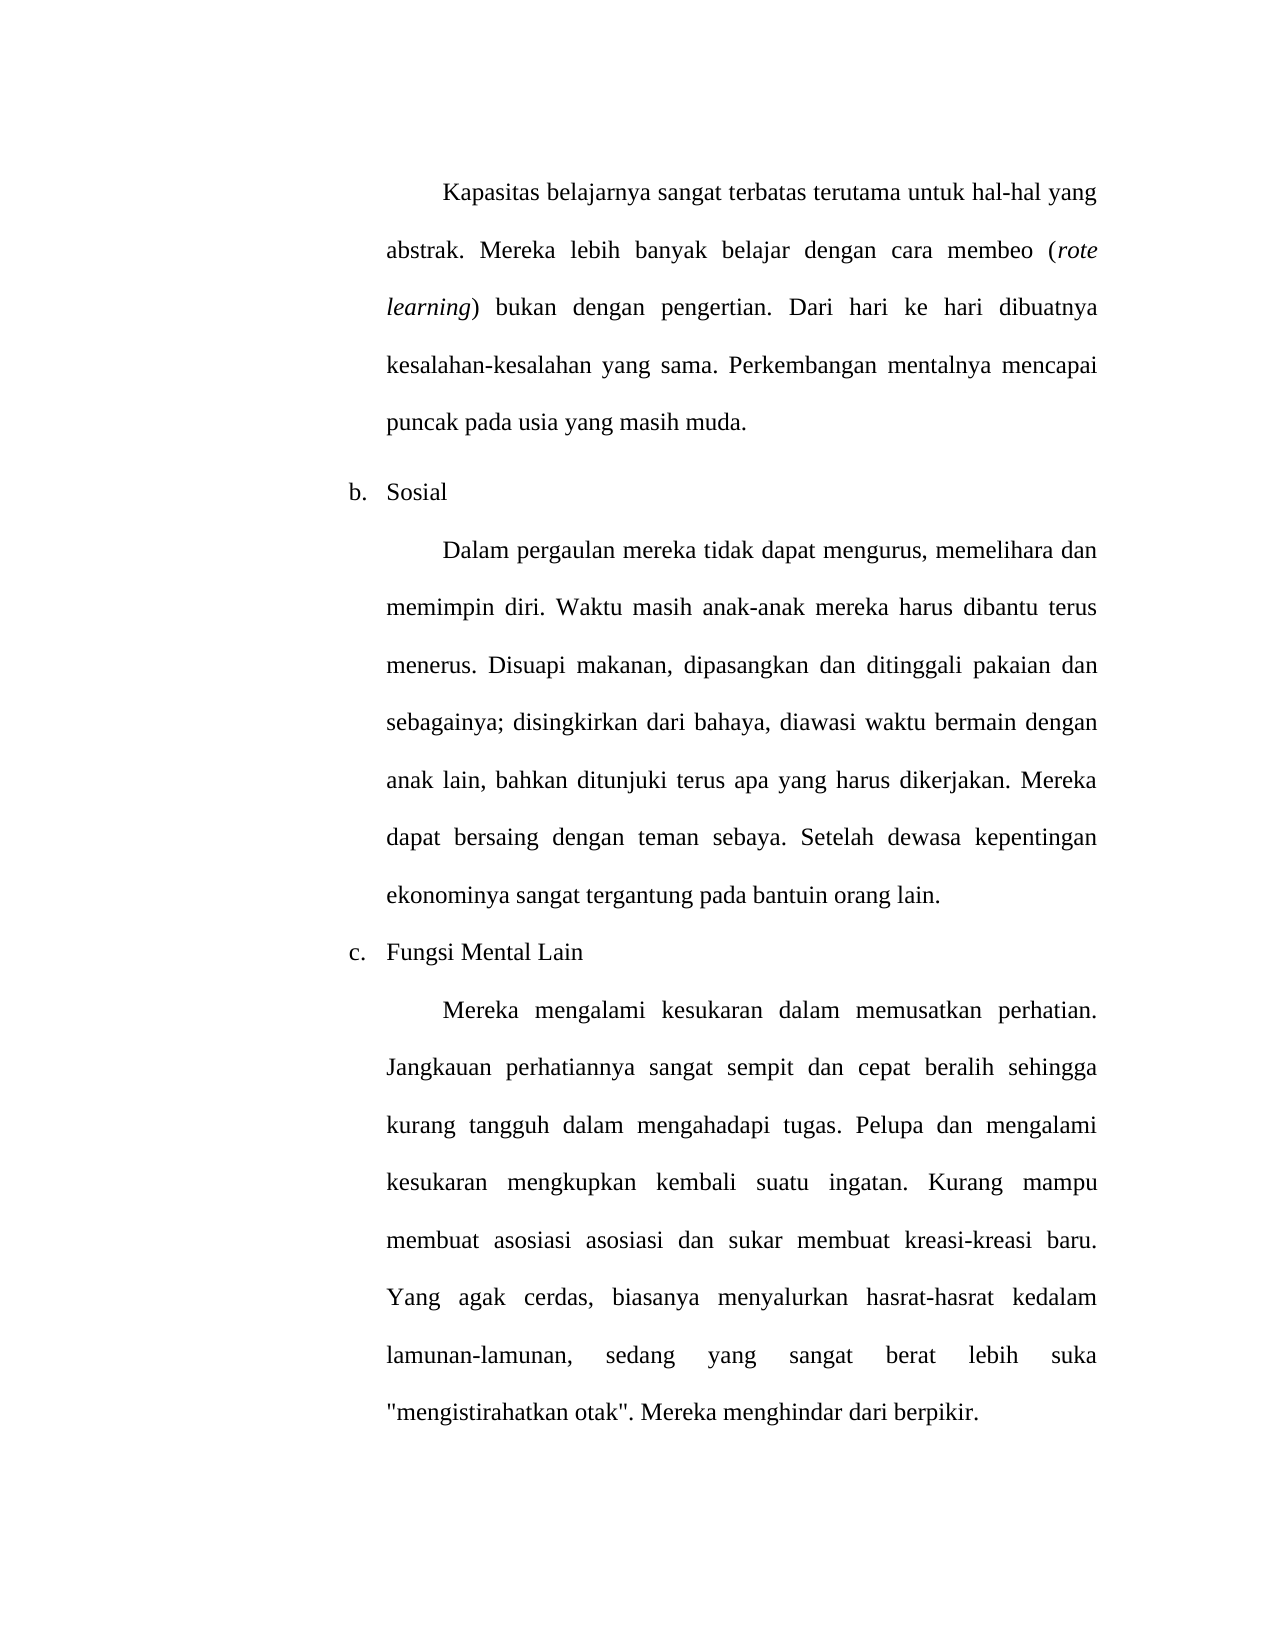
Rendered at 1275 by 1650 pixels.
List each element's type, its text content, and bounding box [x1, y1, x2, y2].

list Fungsi Mental Lain [349, 937, 1098, 966]
list Dalam pergaulan mereka tidak dapat mengurus, memelihara dan memimpin diri. Waktu masih anak-anak mereka harus dibantu terus menerus. Disuapi makanan, dipasangkan dan ditinggali pakaian dan sebagainya; disingkirkan dari bahaya, diawasi waktu bermain dengan anak lain, bahkan ditunjuki terus apa yang harus dikerjakan. Mereka dapat bersaing dengan teman sebaya. Setelah dewasa kepentingan ekonominya sangat tergantung pada bantuin orang lain. [386, 535, 1098, 908]
list Sosial [349, 477, 1098, 506]
list Kapasitas belajarnya sangat terbatas terutama untuk hal-hal yang abstrak. Mereka lebih banyak belajar dengan cara membeo (rote learning) bukan dengan pengertian. Dari hari ke hari dibuatnya kesalahan-kesalahan yang sama. Perkembangan mentalnya mencapai puncak pada usia yang masih muda. [386, 177, 1098, 436]
